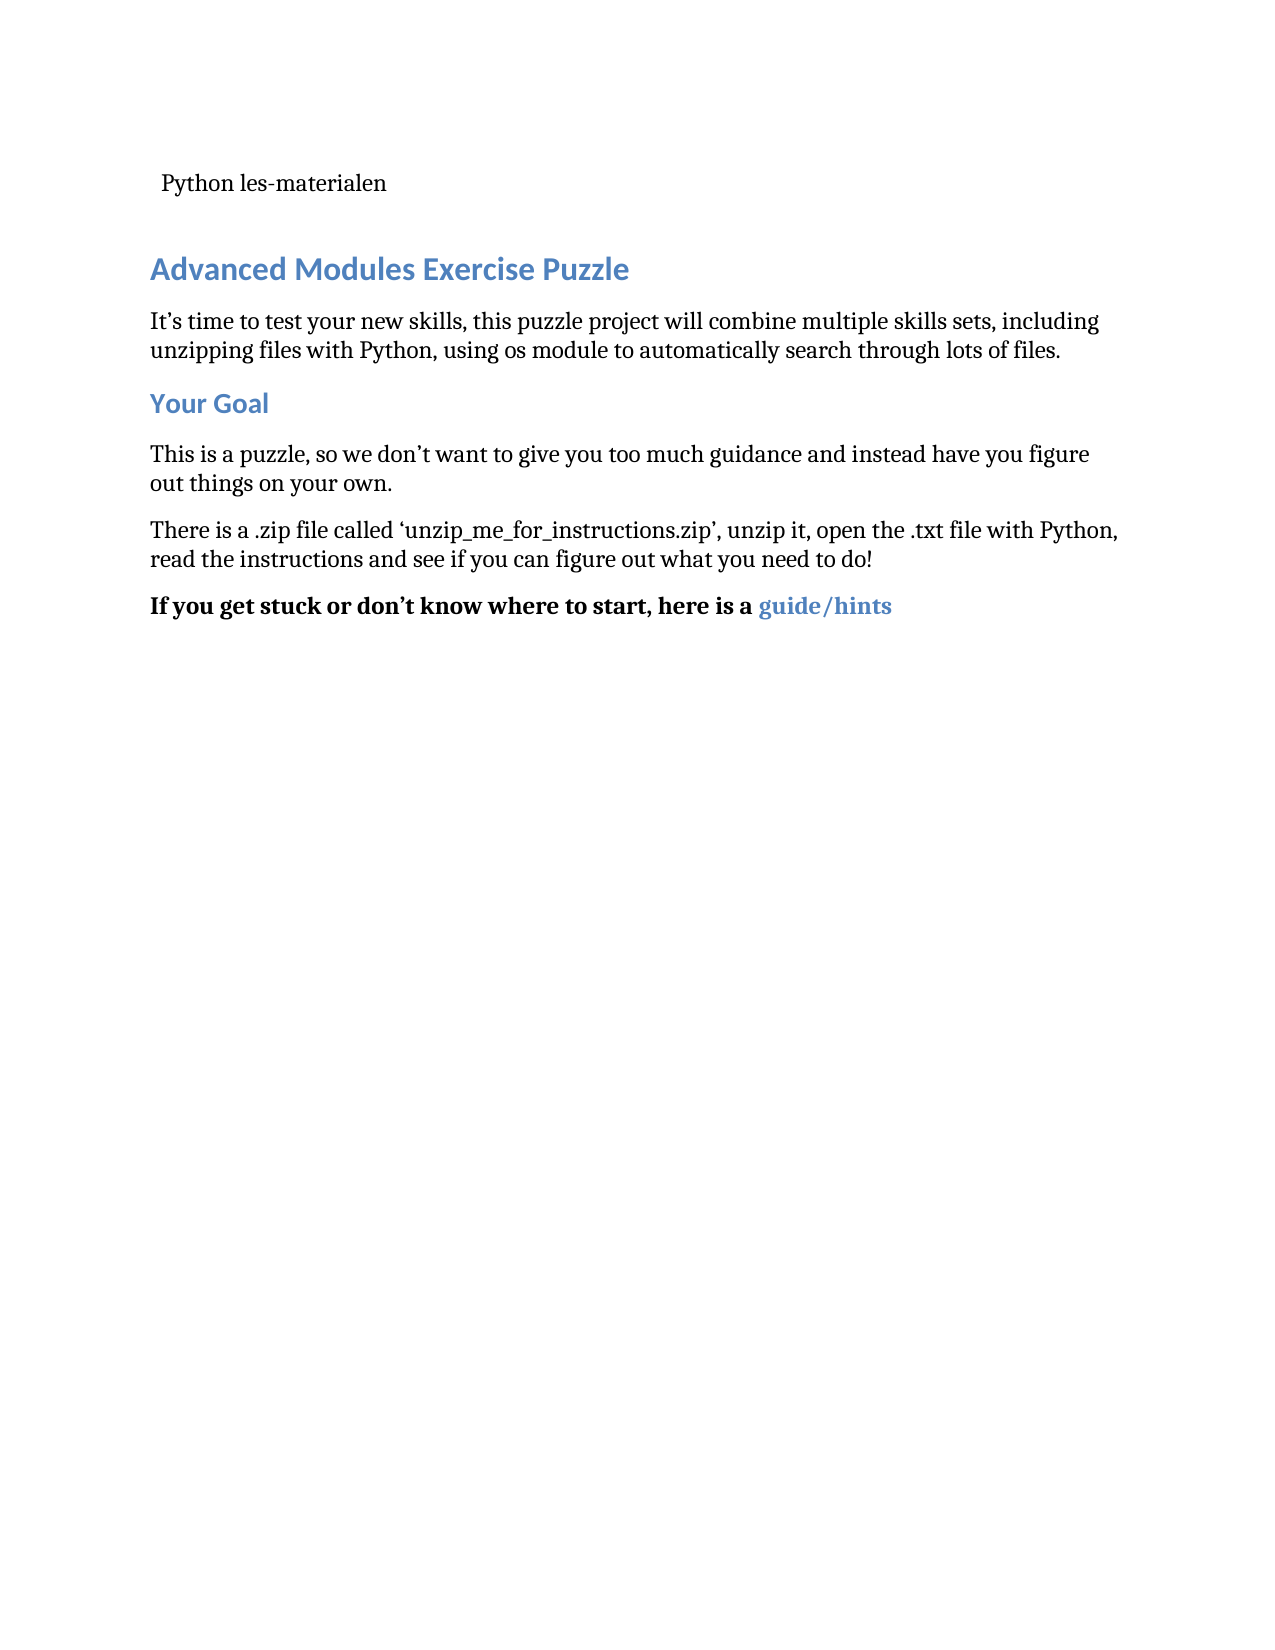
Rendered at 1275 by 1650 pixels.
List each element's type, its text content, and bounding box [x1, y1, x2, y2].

text If you get stuck or don’t know where to start, here is a guide/hints [150, 592, 1125, 621]
subtitle Advanced Modules Exercise Puzzle [150, 247, 1125, 288]
text There is a .zip file called ‘unzip_me_for_instructions.zip’, unzip it, open the .txt file with Python, read the instructions and see if you can figure out what you need to do! [150, 516, 1125, 573]
text It’s time to test your new skills, this puzzle project will combine multiple skills sets, including unzipping files with Python, using os module to automatically search through lots of files. [150, 307, 1125, 364]
text This is a puzzle, so we don’t want to give you too much guidance and instead have you figure out things on your own. [150, 440, 1125, 497]
subtitle Your Goal [150, 385, 1125, 421]
text Python les-materialen [150, 169, 1125, 197]
